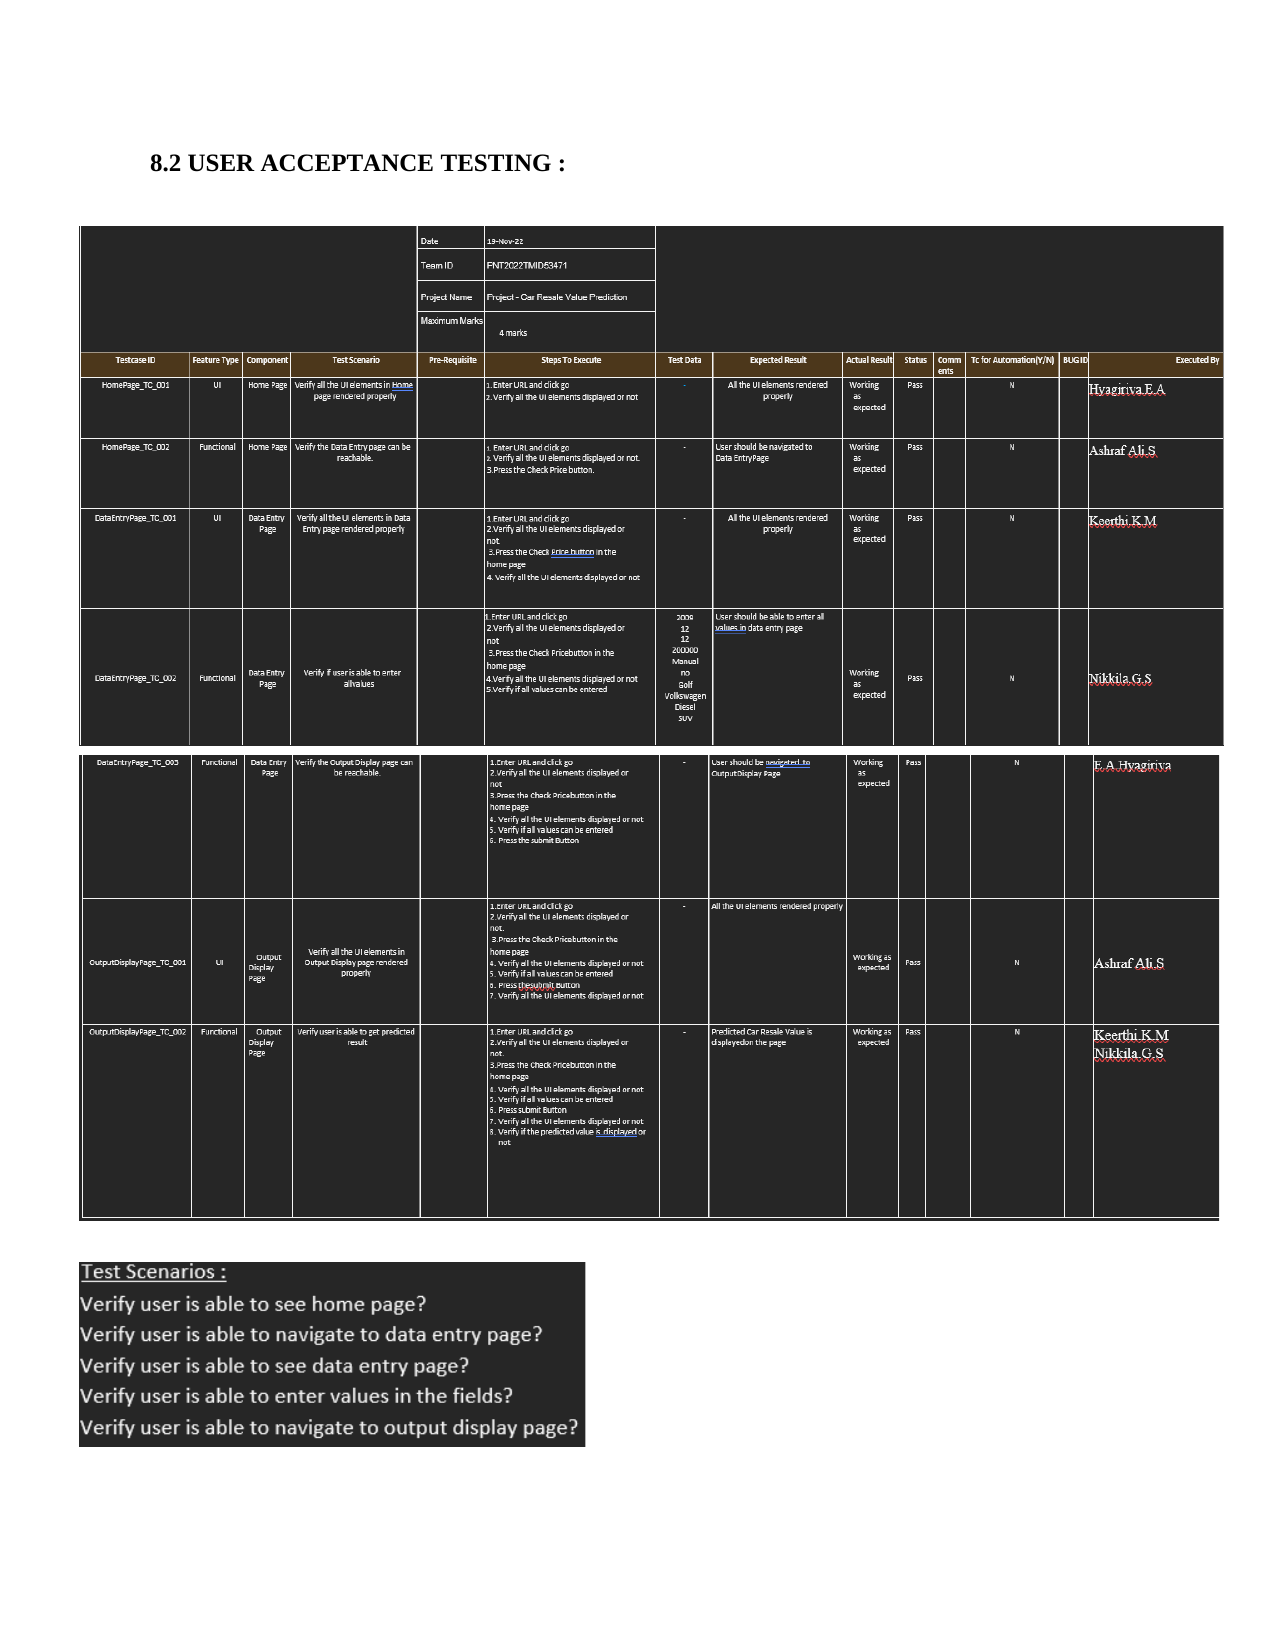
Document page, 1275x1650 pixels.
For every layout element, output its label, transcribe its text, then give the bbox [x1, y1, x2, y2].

list USER ACCEPTANCE TESTING : [150, 148, 1275, 177]
picture [79, 1262, 586, 1447]
picture [79, 755, 1220, 1221]
picture [79, 226, 1224, 746]
